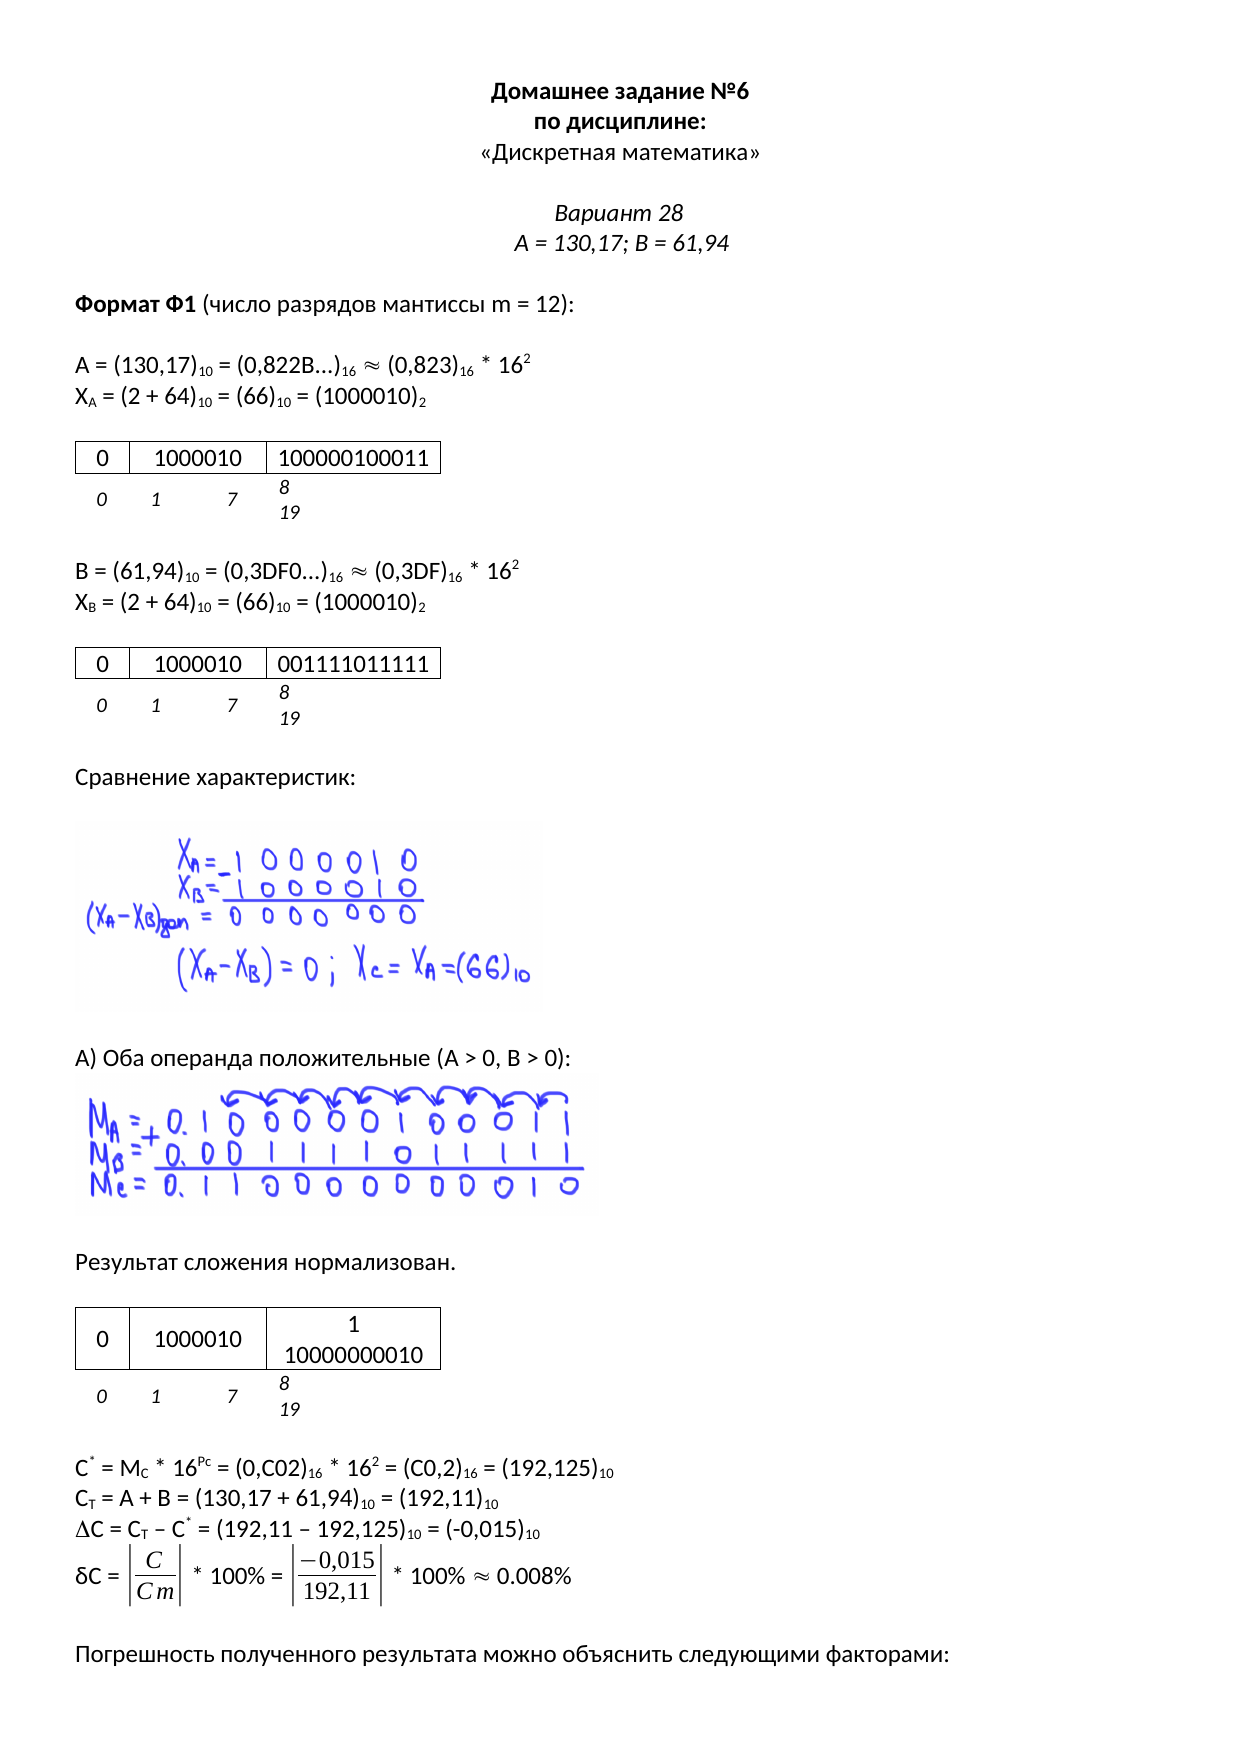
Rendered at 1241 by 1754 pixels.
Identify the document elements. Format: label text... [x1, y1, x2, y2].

table_cell 0 [76, 1370, 129, 1421]
text Домашнее задание №6 [75, 75, 1165, 106]
text C = CT – C* = (192,11 – 192,125)10 = (-0,015)10 [75, 1513, 1165, 1543]
table_header 1000010 [130, 442, 266, 473]
table_header 1000010 [130, 1308, 266, 1369]
table_cell 0 [76, 679, 129, 730]
text Результат сложения нормализован. [75, 1246, 1165, 1277]
table_header 0 [76, 648, 129, 678]
text «Дискретная математика» [75, 136, 1165, 167]
text Погрешность полученного результата можно объяснить следующими факторами: [75, 1639, 1165, 1669]
text CT = A + B = (130,17 + 61,94)10 = (192,11)10 [75, 1482, 1165, 1513]
table_cell 8 19 [267, 474, 441, 525]
text по дисциплине: [75, 106, 1165, 136]
table_header 100000100011 [267, 442, 440, 473]
text A = (130,17)10 = (0,822B...)16 (0,823)16 * 162 [75, 350, 1165, 380]
table_cell 8 19 [267, 679, 441, 730]
table_cell 1 7 [130, 1370, 267, 1421]
picture [75, 1073, 599, 1216]
picture [75, 821, 543, 1012]
text Формат Ф1 (число разрядов мантиссы m = 12): [75, 289, 1165, 319]
text δС = * 100% = * 100% 0.008% [75, 1543, 1165, 1608]
text Вариант 28 [75, 197, 1165, 228]
table_cell 8 19 [267, 1370, 441, 1421]
table_cell 0 [76, 474, 129, 525]
table_header 0 [76, 442, 129, 473]
table_header 0 [76, 1308, 129, 1369]
table_cell 1 7 [130, 679, 267, 730]
table_header 001111011111 [267, 648, 440, 678]
text XA = (2 + 64)10 = (66)10 = (1000010)2 [75, 380, 1165, 411]
text Сравнение характеристик: [75, 761, 1165, 791]
text XB = (2 + 64)10 = (66)10 = (1000010)2 [75, 586, 1165, 616]
table_header 1000010 [130, 648, 266, 678]
table_header 110000000010 [267, 1308, 440, 1369]
text B = (61,94)10 = (0,3DF0...)16 (0,3DF)16 * 162 [75, 555, 1165, 586]
table_cell 1 7 [130, 474, 267, 525]
text С* = MC * 16Pc = (0,C02)16 * 162 = (C0,2)16 = (192,125)10 [75, 1452, 1165, 1482]
text A = 130,17; B = 61,94 [75, 228, 1165, 258]
text А) Оба операнда положительные (A > 0, B > 0): [75, 1042, 1165, 1073]
